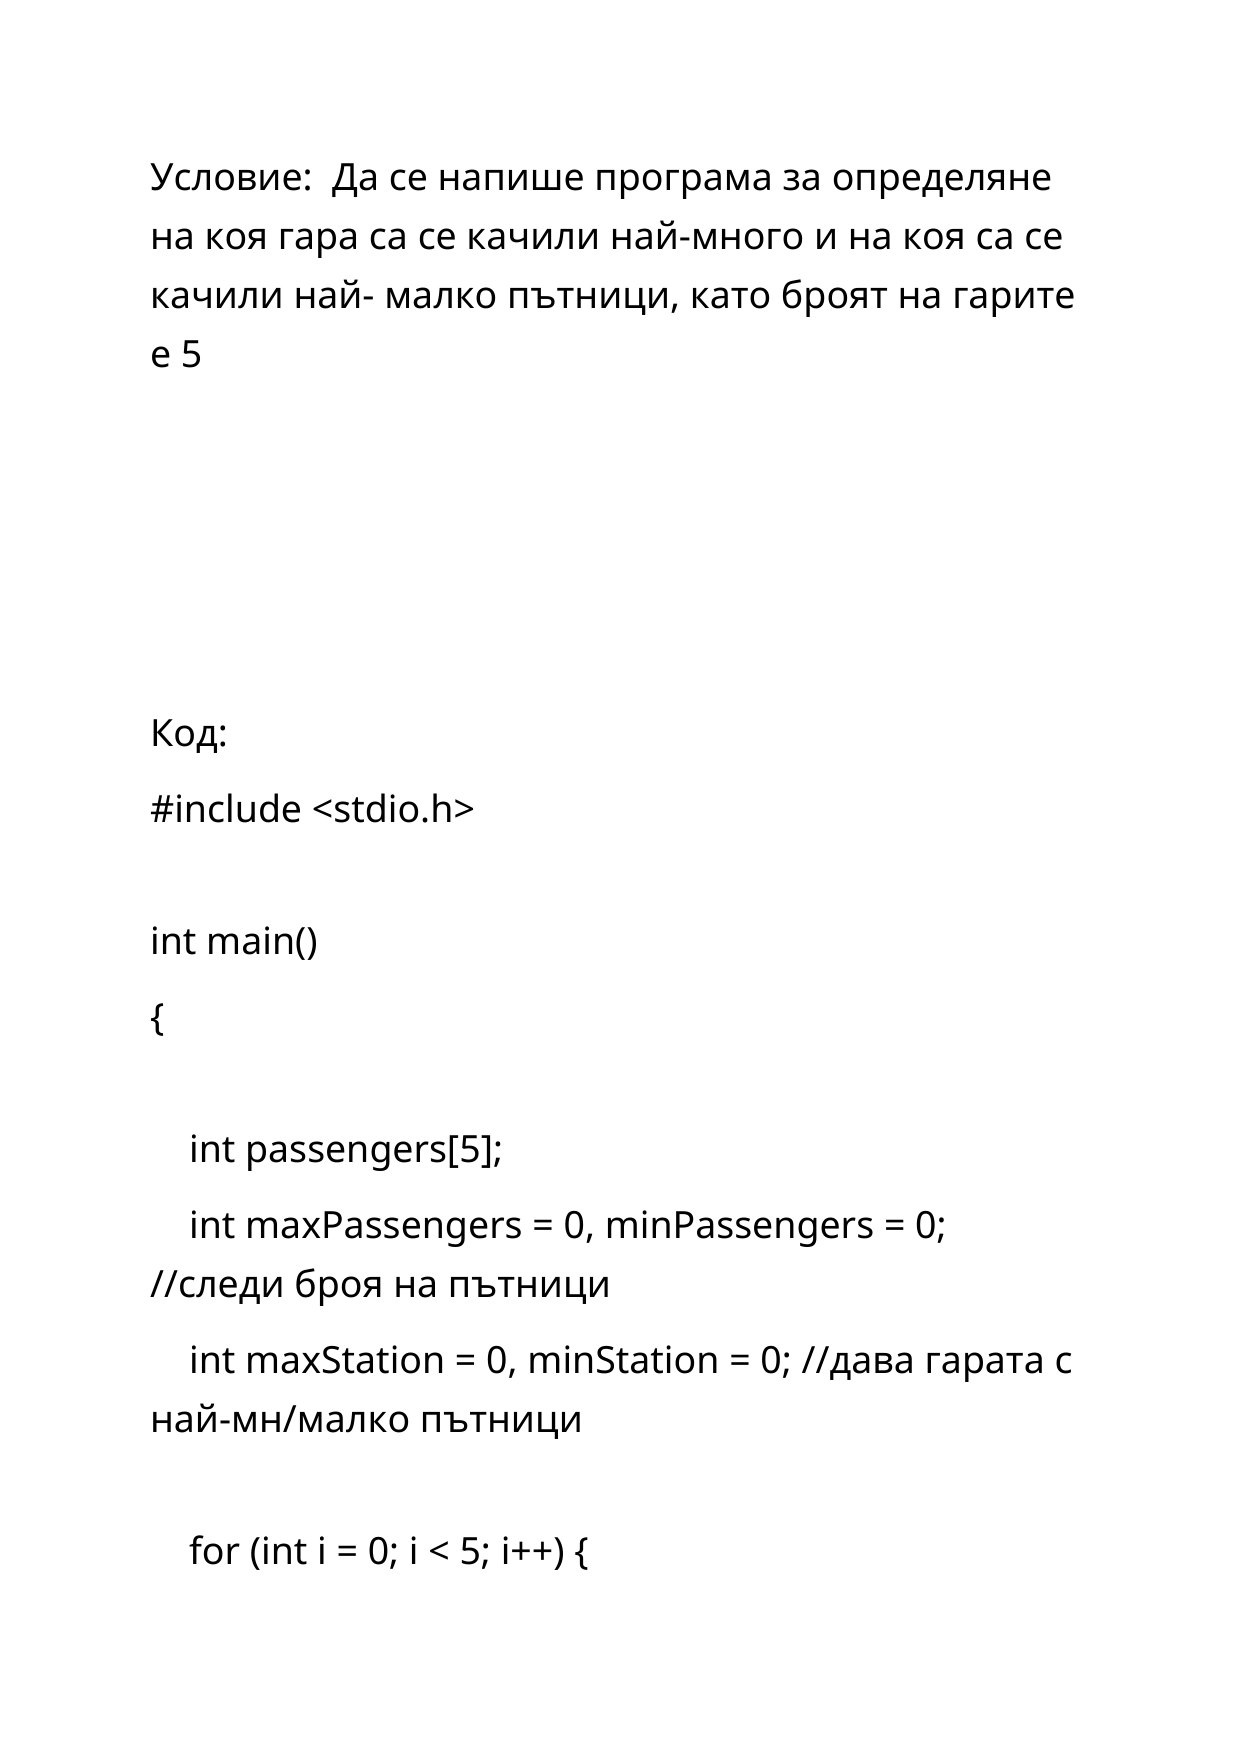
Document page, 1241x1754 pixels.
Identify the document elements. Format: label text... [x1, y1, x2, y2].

text Условие: Да се напише програма за определяне на коя гара са се качили най-много и на коя са се качили най- малко пътници, като броят на гарите е 5 [150, 150, 1090, 378]
text #include <stdio.h> [150, 782, 1090, 833]
text int passengers[5]; [150, 1122, 1090, 1173]
text int maxStation = 0, minStation = 0; //дава гарата с най-мн/малко пътници [150, 1333, 1090, 1443]
text Код: [150, 707, 1090, 758]
text int maxPassengers = 0, minPassengers = 0; //следи броя на пътници [150, 1198, 1090, 1308]
text { [150, 990, 1090, 1041]
text for (int i = 0; i < 5; i++) { [150, 1524, 1090, 1575]
text int main() [150, 914, 1090, 966]
